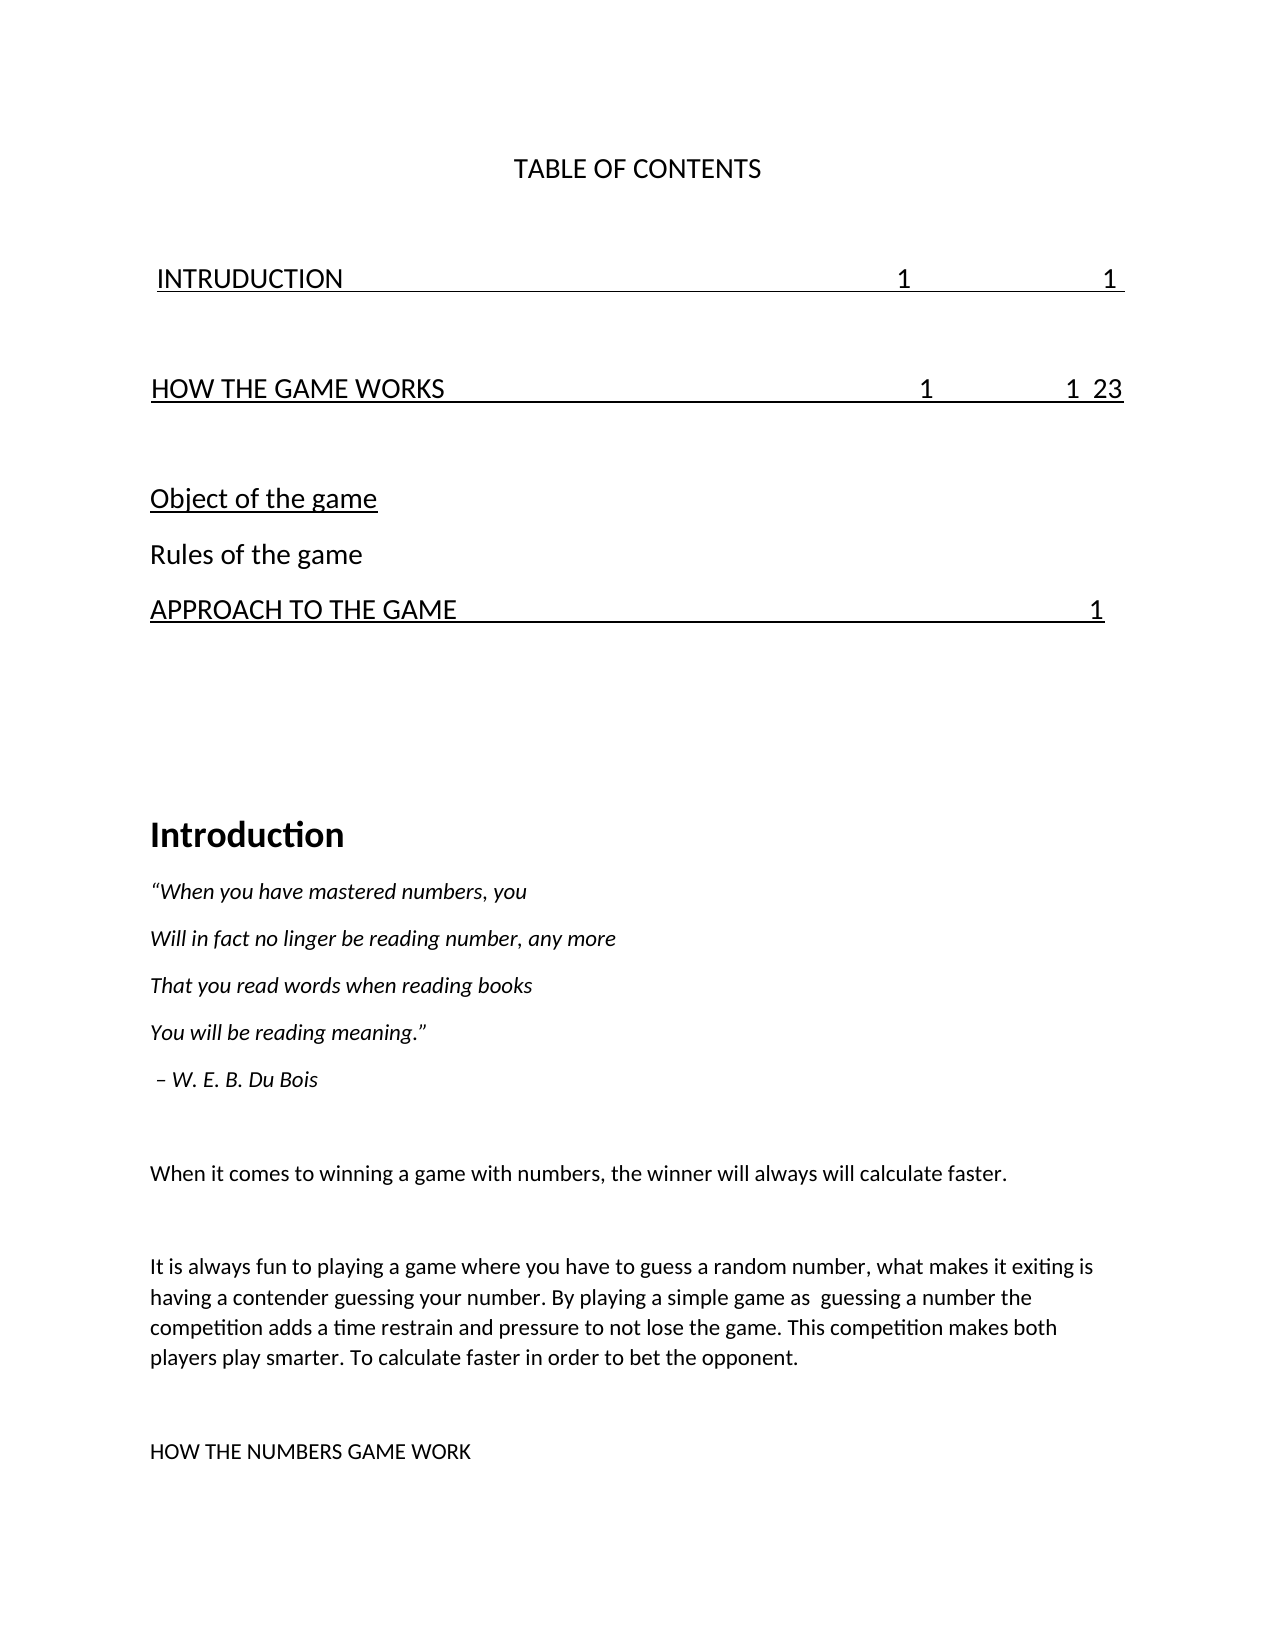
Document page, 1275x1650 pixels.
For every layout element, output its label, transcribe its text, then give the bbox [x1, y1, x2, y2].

text That you read words when reading books [150, 971, 1125, 999]
text TABLE OF CONTENTS [150, 150, 1125, 186]
text Rules of the game [150, 536, 1125, 571]
text Introduction [150, 811, 1125, 857]
text “When you have mastered numbers, you [150, 877, 1125, 905]
text – W. E. B. Du Bois [150, 1065, 1125, 1093]
text You will be reading meaning.” [150, 1018, 1125, 1046]
text It is always fun to playing a game where you have to guess a random number, what makes it exiting is having a contender guessing your number. By playing a simple game as guessing a number the competition adds a time restrain and pressure to not lose the game. This competition makes both players play smarter. To calculate faster in order to bet the opponent. [150, 1252, 1125, 1371]
text HOW THE NUMBERS GAME WORK [150, 1437, 1125, 1465]
text HOW THE GAME WORKS 1 1 23 [150, 370, 1125, 406]
text INTRUDUCTION 1 1 [150, 260, 1125, 296]
text APPROACH TO THE GAME 1 [150, 591, 1125, 626]
text Will in fact no linger be reading number, any more [150, 924, 1125, 952]
text Object of the game [150, 481, 1125, 516]
text When it comes to winning a game with numbers, the winner will always will calculate faster. [150, 1159, 1125, 1187]
